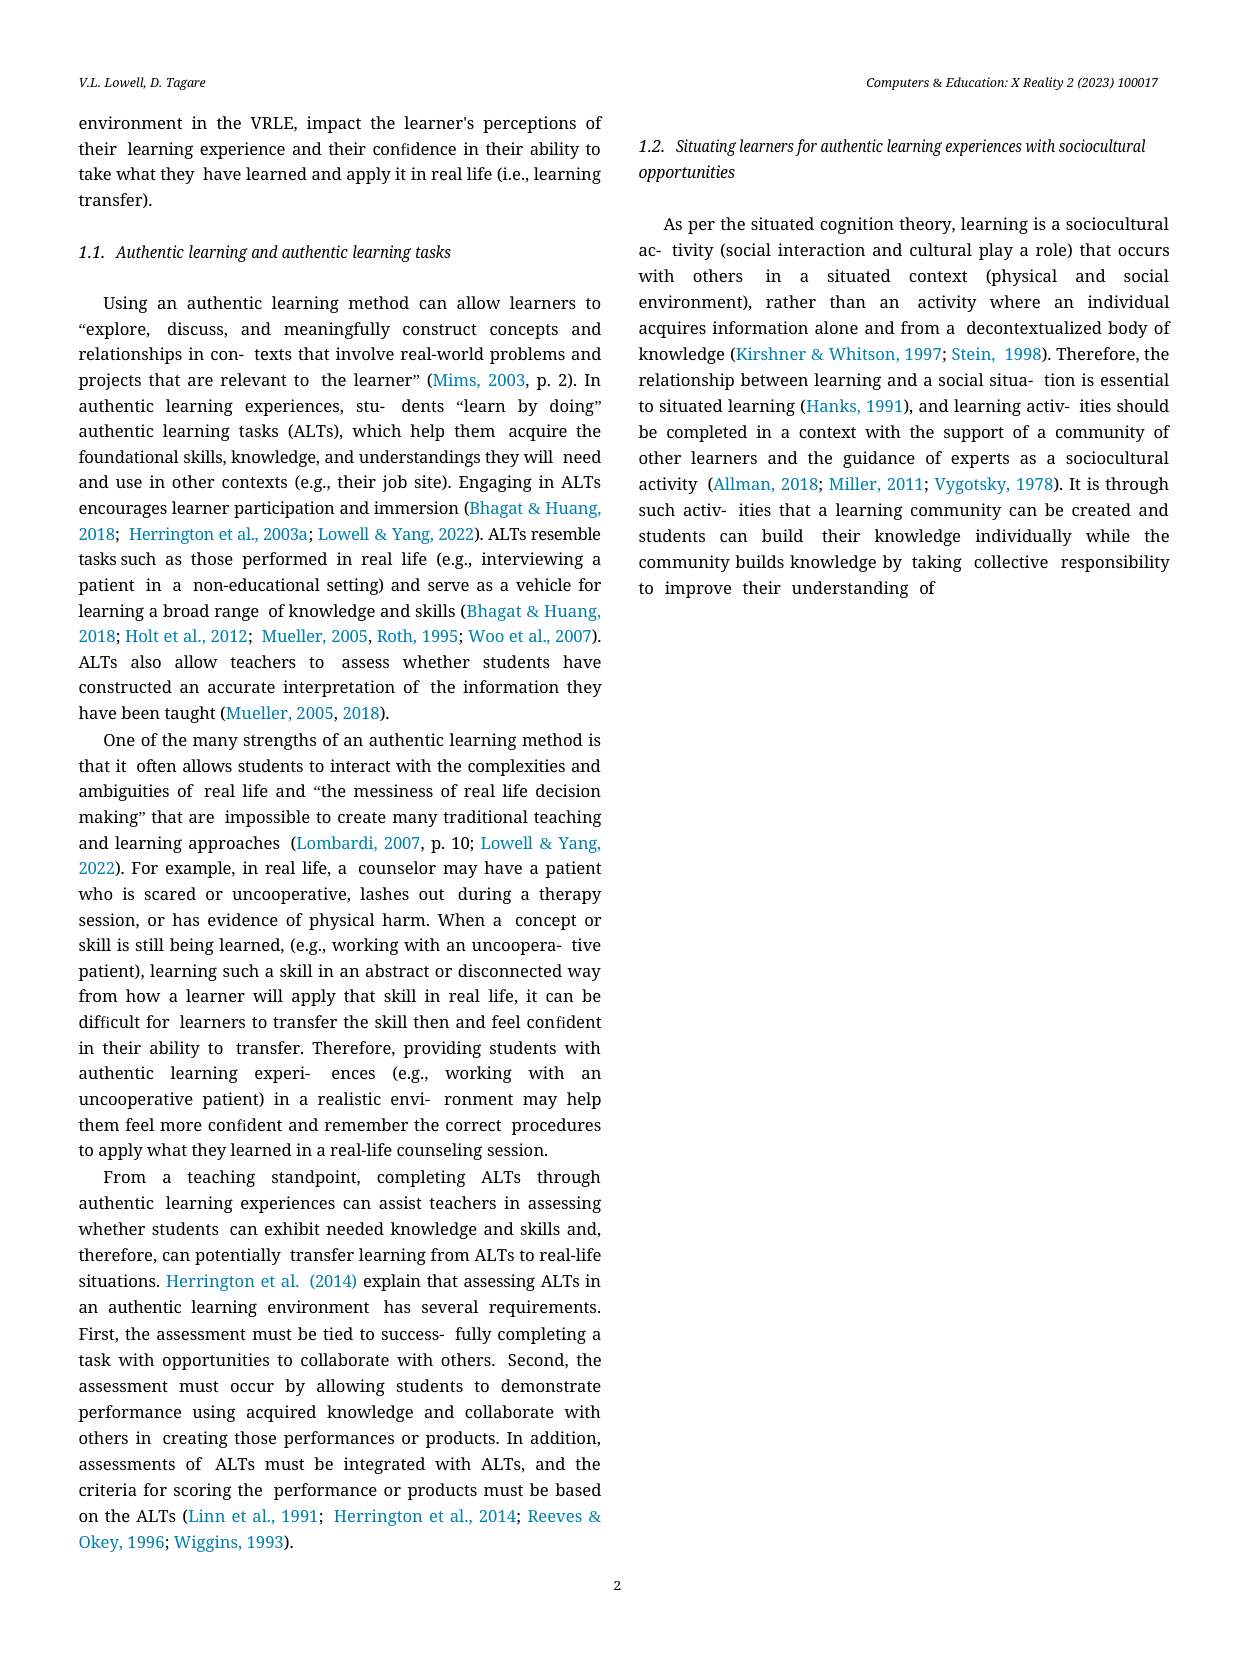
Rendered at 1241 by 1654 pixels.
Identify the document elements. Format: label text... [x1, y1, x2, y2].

picture [342, 1276, 347, 1284]
picture [491, 505, 498, 513]
text As per the situated cognition theory, learning is a sociocultural ac- tivity (social interaction and cultural play a role) that occurs with others in a situated context (physical and social environment), rather than an activity where an individual acquires information alone and from a decontextualized body of knowledge (Kirshner & Whitson, 1997; Stein, 1998). Therefore, the relationship between learning and a social situa- tion is essential to situated learning (Hanks, 1991), and learning activ- ities should be completed in a context with the support of a community of other learners and the guidance of experts as a sociocultural activity (Allman, 2018; Miller, 2011; Vygotsky, 1978). It is through such activ- ities that a learning community can be created and students can build their knowledge individually while the community builds knowledge by taking collective responsibility to improve their understanding of [638, 212, 1169, 599]
text One of the many strengths of an authentic learning method is that it often allows students to interact with the complexities and ambiguities of real life and “the messiness of real life decision making” that are impossible to create many traditional teaching and learning approaches (Lombardi, 2007, p. 10; Lowell & Yang, 2022). For example, in real life, a counselor may have a patient who is scared or uncooperative, lashes out during a therapy session, or has evidence of physical harm. When a concept or skill is still being learned, (e.g., working with an uncoopera- tive patient), learning such a skill in an abstract or disconnected way from how a learner will apply that skill in real life, it can be difficult for learners to transfer the skill then and feel confident in their ability to transfer. Therefore, providing students with authentic learning experi- ences (e.g., working with an uncooperative patient) in a realistic envi- ronment may help them feel more confident and remember the correct procedures to apply what they learned in a real-life counseling session. [78, 729, 602, 1162]
picture [530, 503, 535, 511]
picture [820, 403, 827, 411]
text Using an authentic learning method can allow learners to “explore, discuss, and meaningfully construct concepts and relationships in con- texts that involve real-world problems and projects that are relevant to the learner” (Mims, 2003, p. 2). In authentic learning experiences, stu- dents “learn by doing” authentic learning tasks (ALTs), which help them acquire the foundational skills, knowledge, and understandings they will need and use in other contexts (e.g., their job site). Engaging in ALTs encourages learner participation and immersion (Bhagat & Huang, 2018; Herrington et al., 2003a; Lowell & Yang, 2022). ALTs resemble tasks such as those performed in real life (e.g., interviewing a patient in a non-educational setting) and serve as a vehicle for learning a broad range of knowledge and skills (Bhagat & Huang, 2018; Holt et al., 2012; Mueller, 2005, Roth, 1995; Woo et al., 2007). ALTs also allow teachers to assess whether students have constructed an accurate interpretation of the information they have been taught (Mueller, 2005, 2018). [78, 292, 602, 724]
list Authentic learning and authentic learning tasks [78, 241, 606, 263]
picture [813, 349, 818, 357]
picture [507, 608, 514, 616]
list Situating learners for authentic learning experiences with sociocultural opportunities [638, 134, 1157, 183]
text environment in the VRLE, impact the learner's perceptions of their learning experience and their confidence in their ability to take what they have learned and apply it in real life (i.e., learning transfer). [78, 112, 602, 211]
picture [342, 840, 349, 848]
picture [253, 1513, 260, 1521]
picture [506, 1510, 513, 1519]
picture [529, 633, 536, 641]
picture [450, 630, 457, 636]
text From a teaching standpoint, completing ALTs through authentic learning experiences can assist teachers in assessing whether students can exhibit needed knowledge and skills and, therefore, can potentially transfer learning from ALTs to real-life situations. Herrington et al. (2014) explain that assessing ALTs in an authentic learning environment has several requirements. First, the assessment must be tied to success- fully completing a task with opportunities to collaborate with others. Second, the assessment must occur by allowing students to demonstrate performance using acquired knowledge and collaborate with others in creating those performances or products. In addition, assessments of ALTs must be integrated with ALTs, and the criteria for scoring the performance or products must be based on the ALTs (Linn et al., 1991; Herrington et al., 2014; Reeves & Okey, 1996; Wiggins, 1993). [78, 1166, 602, 1553]
picture [509, 505, 516, 513]
